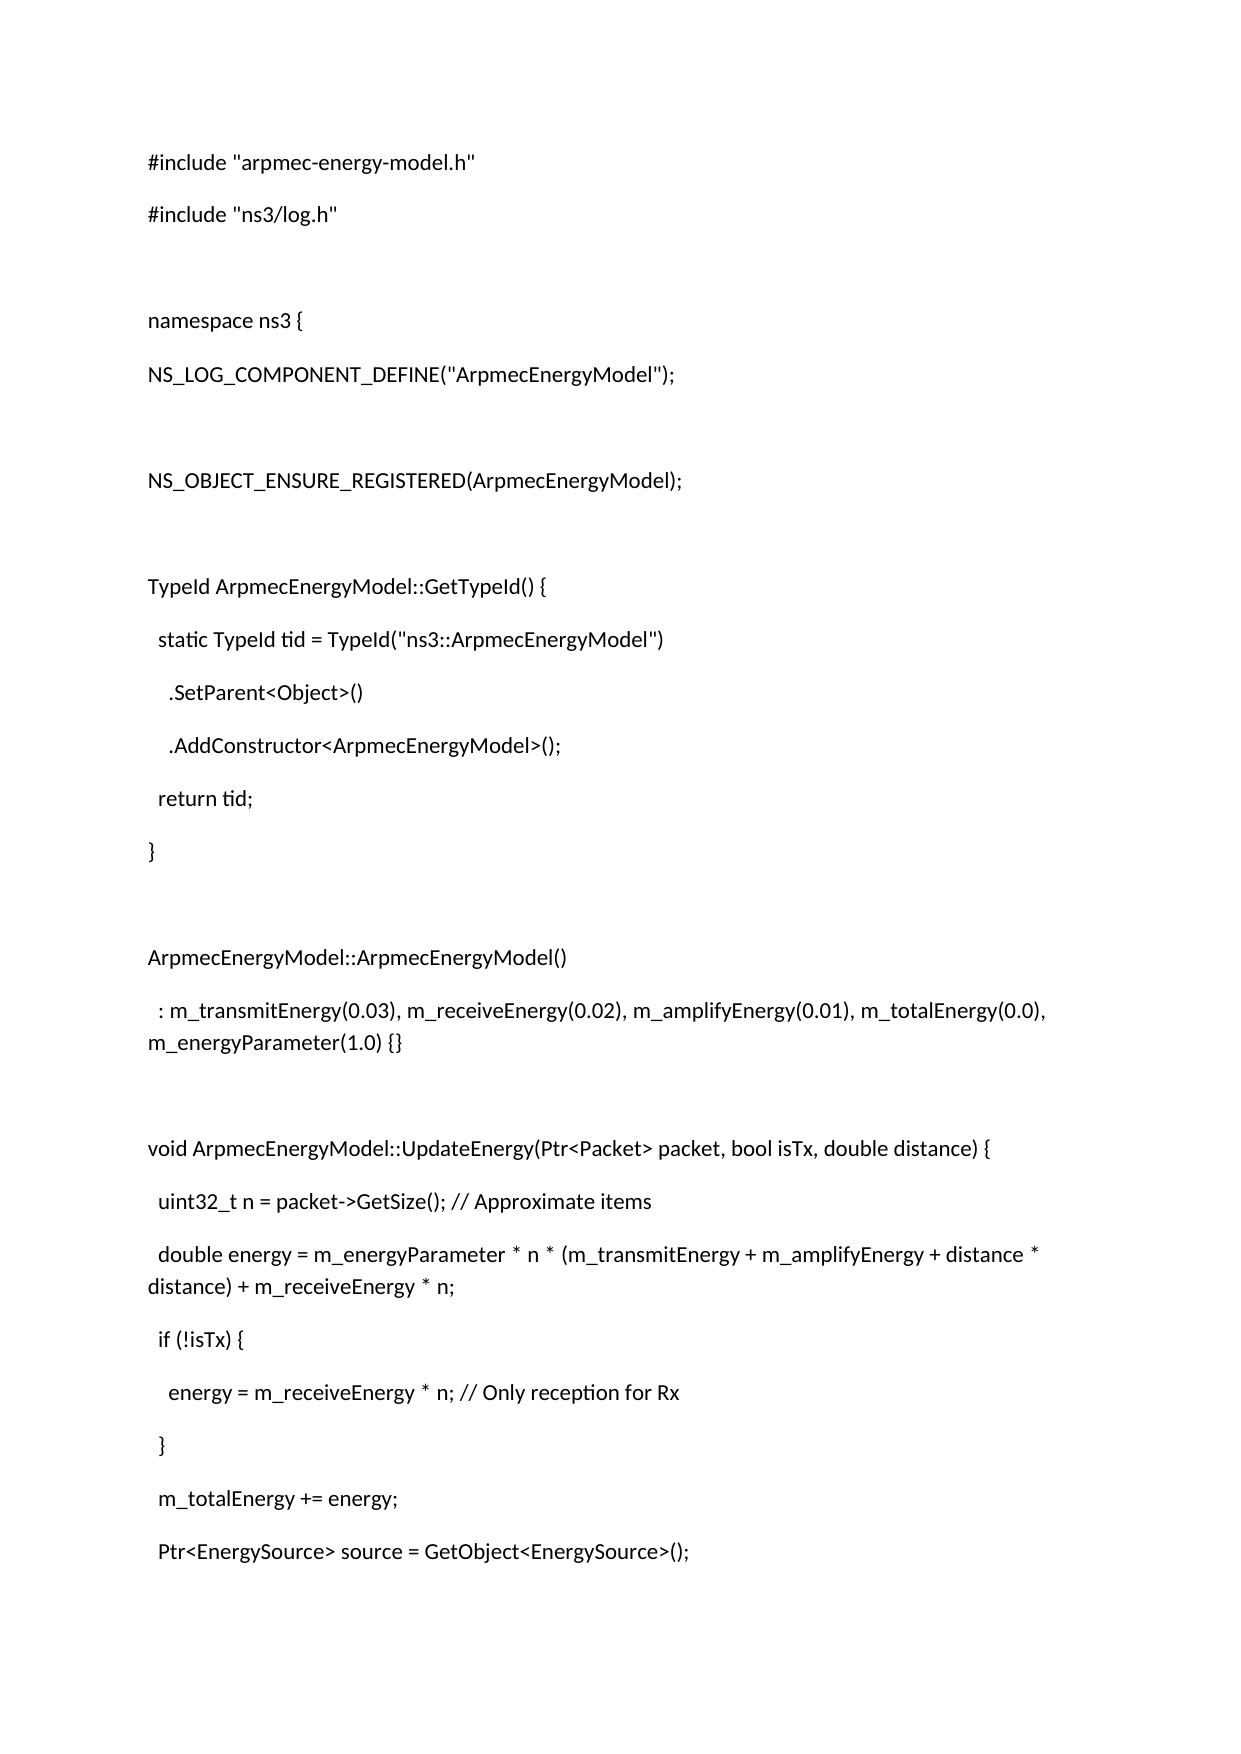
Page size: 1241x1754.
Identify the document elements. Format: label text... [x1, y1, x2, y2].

text namespace ns3 { [148, 307, 1093, 335]
text TypeId ArpmecEnergyModel::GetTypeId() { [148, 572, 1093, 600]
text ArpmecEnergyModel::ArpmecEnergyModel() [148, 943, 1093, 971]
text .SetParent<Object>() [148, 678, 1093, 706]
text return tid; [148, 784, 1093, 812]
text uint32_t n = packet->GetSize(); // Approximate items [148, 1187, 1093, 1215]
text m_totalEnergy += energy; [148, 1484, 1093, 1512]
text if (!isTx) { [148, 1325, 1093, 1353]
text static TypeId tid = TypeId("ns3::ArpmecEnergyModel") [148, 625, 1093, 653]
text } [148, 837, 1093, 865]
text .AddConstructor<ArpmecEnergyModel>(); [148, 731, 1093, 759]
text NS_OBJECT_ENSURE_REGISTERED(ArpmecEnergyModel); [148, 466, 1093, 494]
text void ArpmecEnergyModel::UpdateEnergy(Ptr<Packet> packet, bool isTx, double distance) { [148, 1134, 1093, 1162]
text : m_transmitEnergy(0.03), m_receiveEnergy(0.02), m_amplifyEnergy(0.01), m_totalEnergy(0.0), m_energyParameter(1.0) {} [148, 996, 1093, 1056]
text double energy = m_energyParameter * n * (m_transmitEnergy + m_amplifyEnergy + distance * distance) + m_receiveEnergy * n; [148, 1240, 1093, 1300]
text } [148, 1431, 1093, 1459]
text #include "ns3/log.h" [148, 201, 1093, 229]
text Ptr<EnergySource> source = GetObject<EnergySource>(); [148, 1537, 1093, 1566]
text #include "arpmec-energy-model.h" [148, 148, 1093, 176]
text energy = m_receiveEnergy * n; // Only reception for Rx [148, 1378, 1093, 1406]
text NS_LOG_COMPONENT_DEFINE("ArpmecEnergyModel"); [148, 360, 1093, 388]
